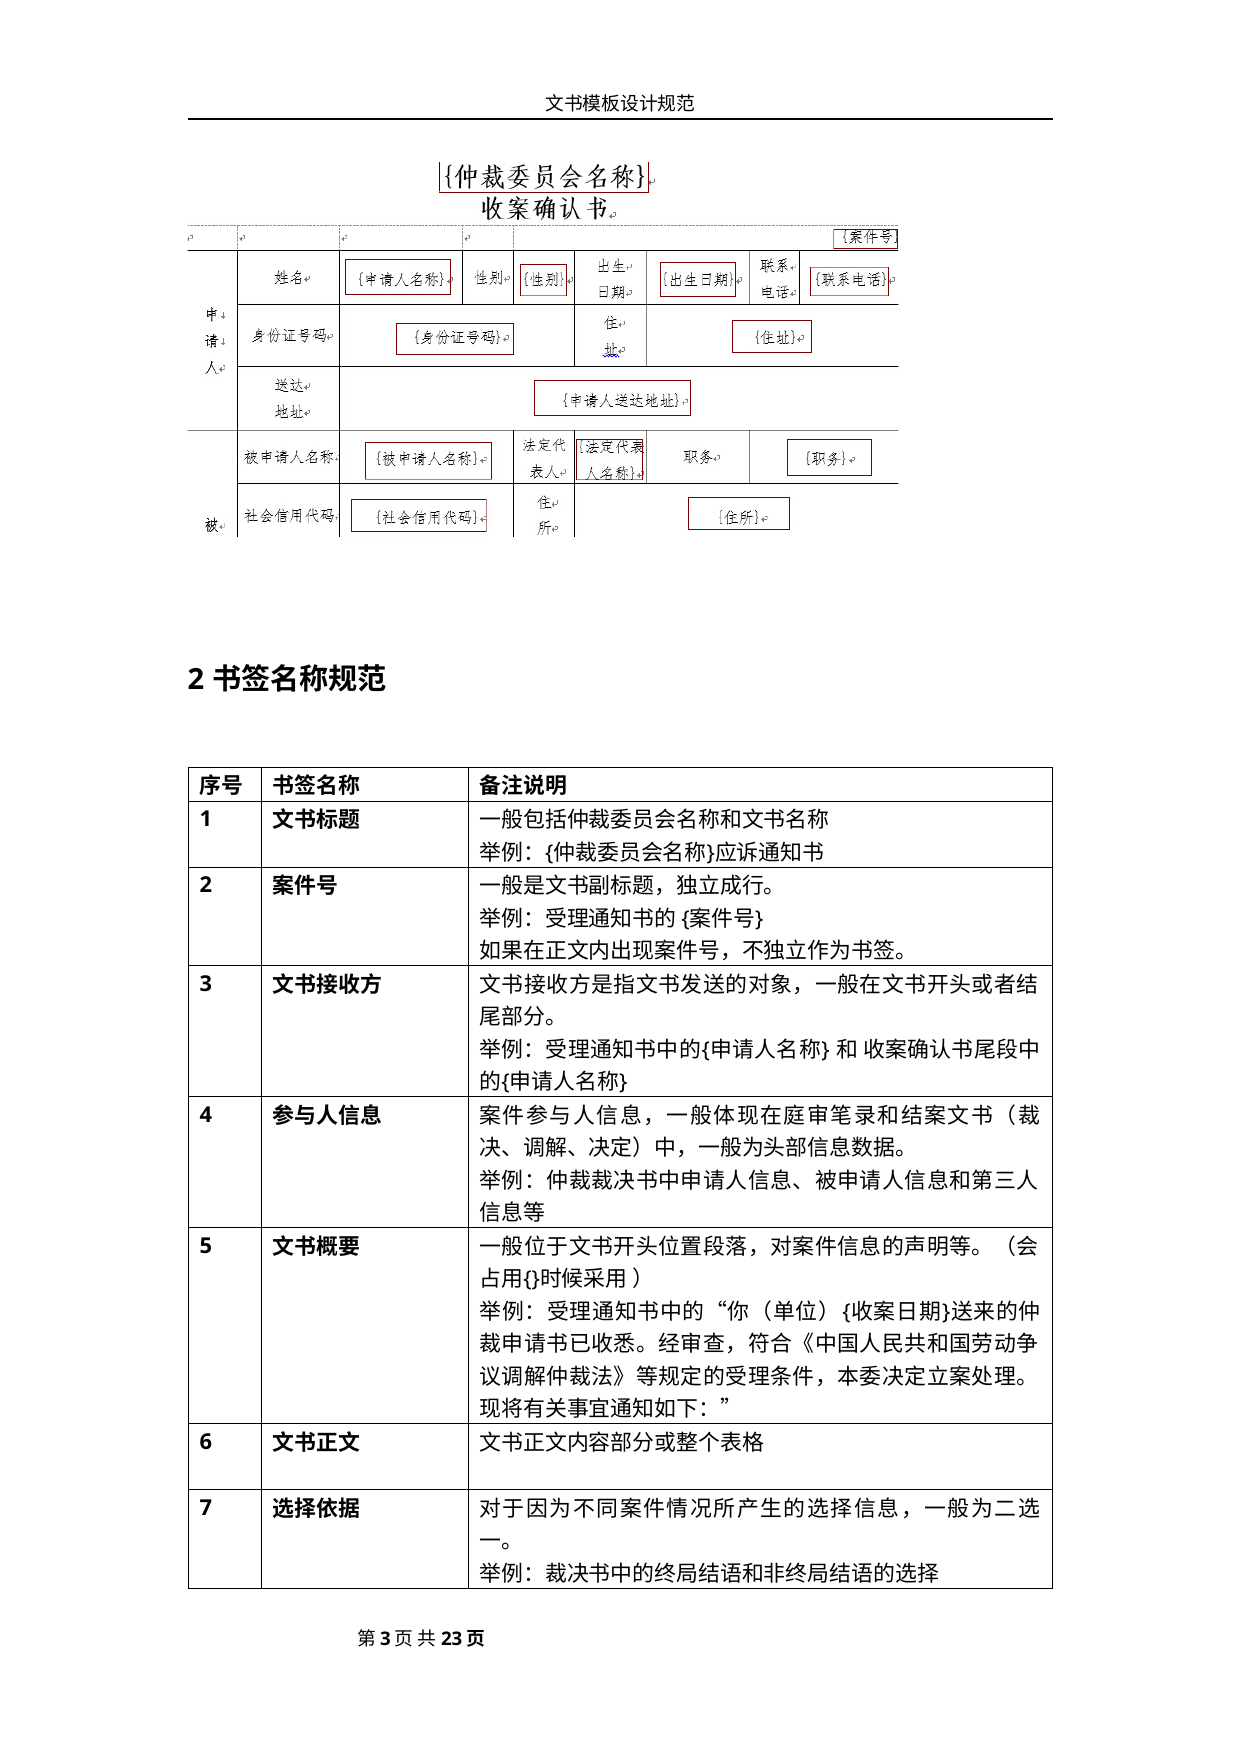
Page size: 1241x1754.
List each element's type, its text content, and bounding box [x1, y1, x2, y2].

table_header 序号 [189, 768, 261, 801]
picture [187, 162, 899, 537]
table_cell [469, 1490, 1052, 1588]
table_cell 选择依据 [262, 1490, 468, 1588]
table_cell 一般位于文书开头位置段落，对案件信息的声明等。（会占用{}时候采用 ） 举例：受理通知书中的“你（单位）{收案日期}送来的仲裁申请书已收悉。经审查，符合《中国人民共和国劳动争议调解仲裁法》等规定的受理条件，本委决定立案处理。现将有关事宜通知如下：” [469, 1228, 1052, 1423]
table_cell 5 [189, 1228, 261, 1423]
table_header 书签名称 [262, 768, 468, 801]
table_cell 案件参与人信息，一般体现在庭审笔录和结案文书（裁决、调解、决定）中，一般为头部信息数据。 举例：仲裁裁决书中申请人信息、被申请人信息和第三人信息等 [469, 1097, 1052, 1227]
table_cell 文书接收方是指文书发送的对象，一般在文书开头或者结尾部分。 举例：受理通知书中的{申请人名称} 和 收案确认书尾段中的{申请人名称} [469, 966, 1052, 1096]
subtitle 2 书签名称规范 [187, 644, 1053, 709]
table_cell 3 [189, 966, 261, 1096]
table_cell 文书正文内容部分或整个表格 [469, 1424, 1052, 1489]
table_cell 文书正文 [262, 1424, 468, 1489]
table_cell 1 [189, 802, 261, 867]
table_cell 6 [189, 1424, 261, 1489]
table_cell 2 [189, 868, 261, 965]
table_cell 一般包括仲裁委员会名称和文书名称 举例：{仲裁委员会名称}应诉通知书 [469, 802, 1052, 867]
table_cell 参与人信息 [262, 1097, 468, 1227]
table_cell 4 [189, 1097, 261, 1227]
table_cell 一般是文书副标题，独立成行。 举例：受理通知书的 {案件号} 如果在正文内出现案件号，不独立作为书签。 [469, 868, 1052, 965]
table_cell 案件号 [262, 868, 468, 965]
table_cell 文书概要 [262, 1228, 468, 1423]
table_header 备注说明 [469, 768, 1052, 801]
table_cell 文书接收方 [262, 966, 468, 1096]
table_cell 7 [189, 1490, 261, 1588]
table_cell 文书标题 [262, 802, 468, 867]
